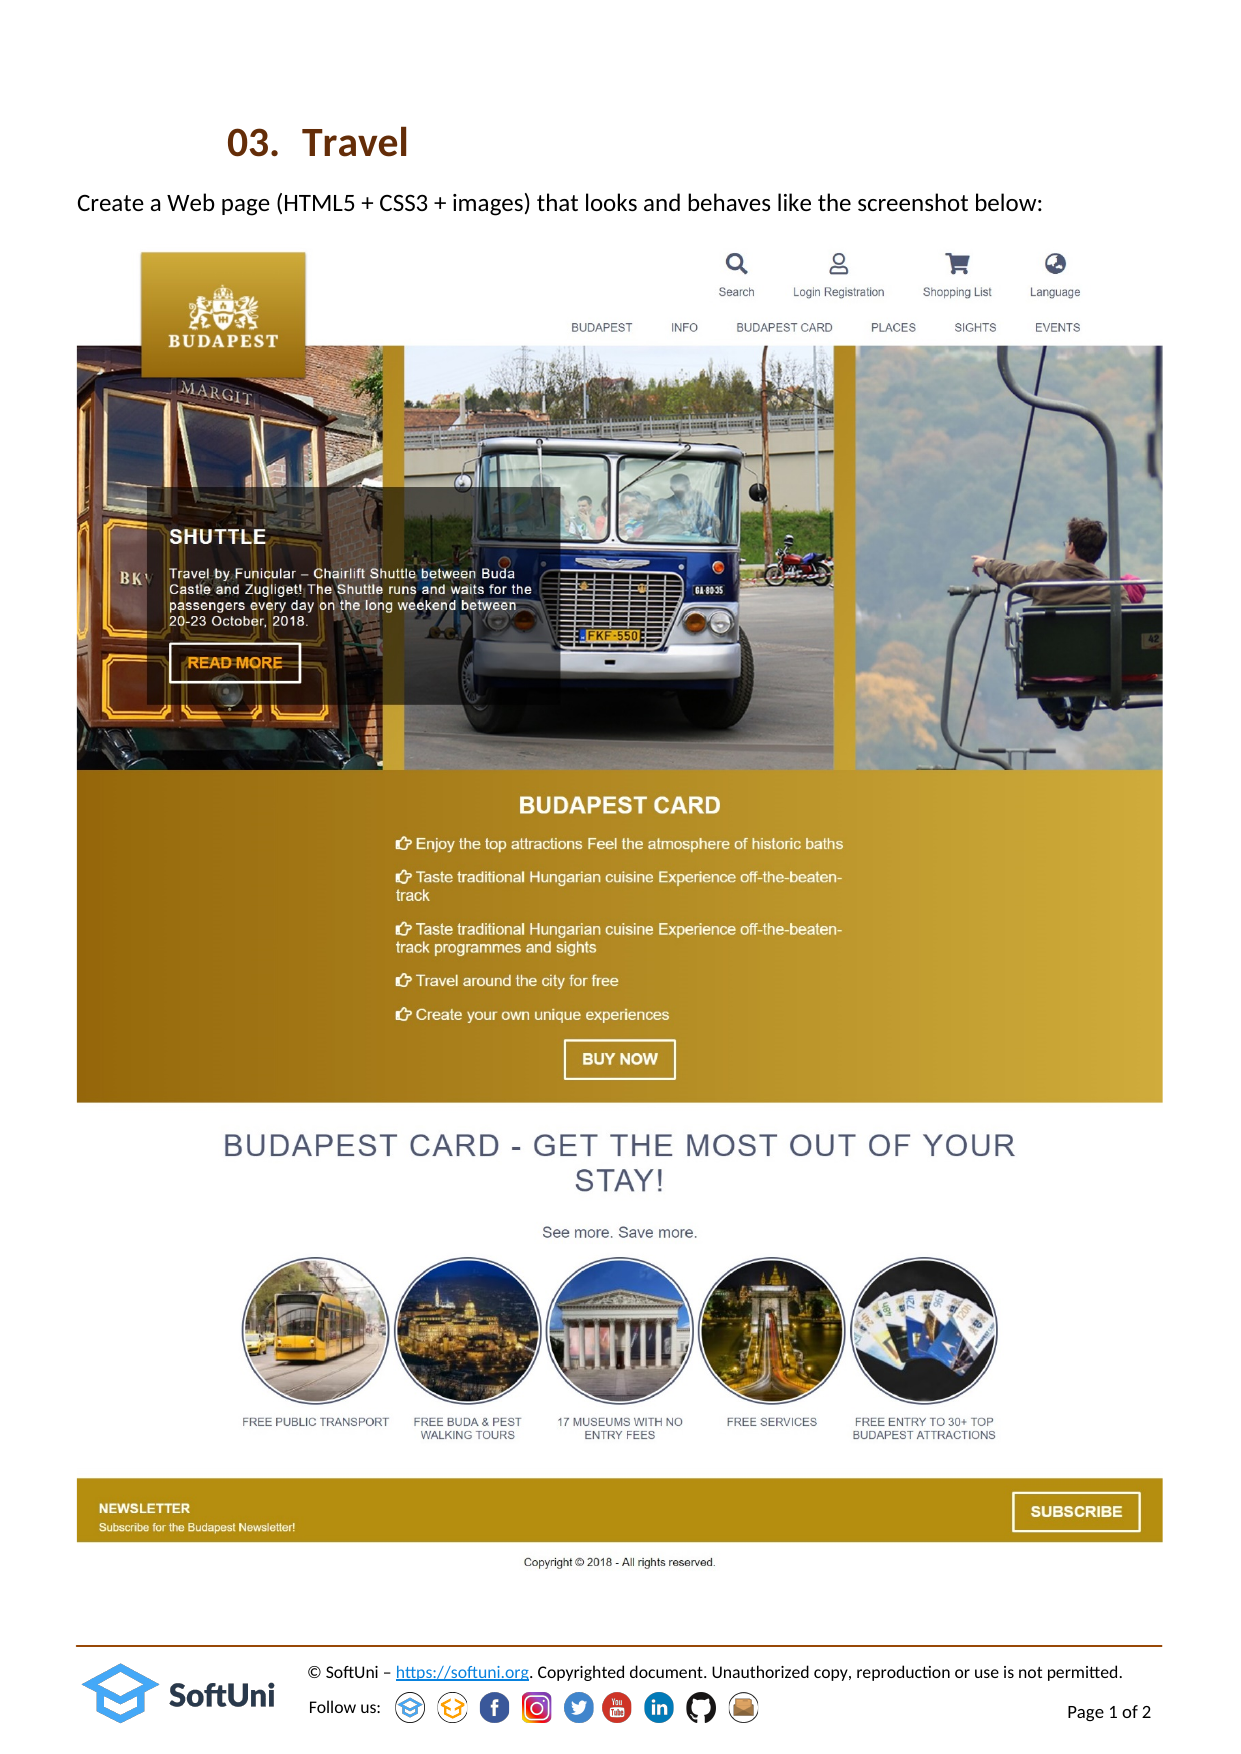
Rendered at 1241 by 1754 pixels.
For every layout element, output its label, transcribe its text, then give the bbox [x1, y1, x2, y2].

picture [437, 1692, 468, 1723]
picture [665, 1714, 674, 1723]
picture [564, 1692, 594, 1723]
picture [602, 1692, 632, 1723]
picture [728, 1692, 759, 1723]
picture [644, 1714, 653, 1723]
picture [75, 1658, 281, 1729]
picture [76, 230, 1163, 1583]
text Create a Web page (HTML5 + CSS3 + images) that looks and behaves like the screenshot below: [77, 187, 1163, 218]
picture [665, 1692, 674, 1701]
picture [686, 1692, 716, 1723]
picture [658, 1705, 667, 1714]
picture [644, 1692, 653, 1701]
picture [522, 1692, 552, 1723]
picture [395, 1692, 425, 1723]
picture [479, 1692, 510, 1723]
subtitle Travel [227, 116, 1163, 167]
